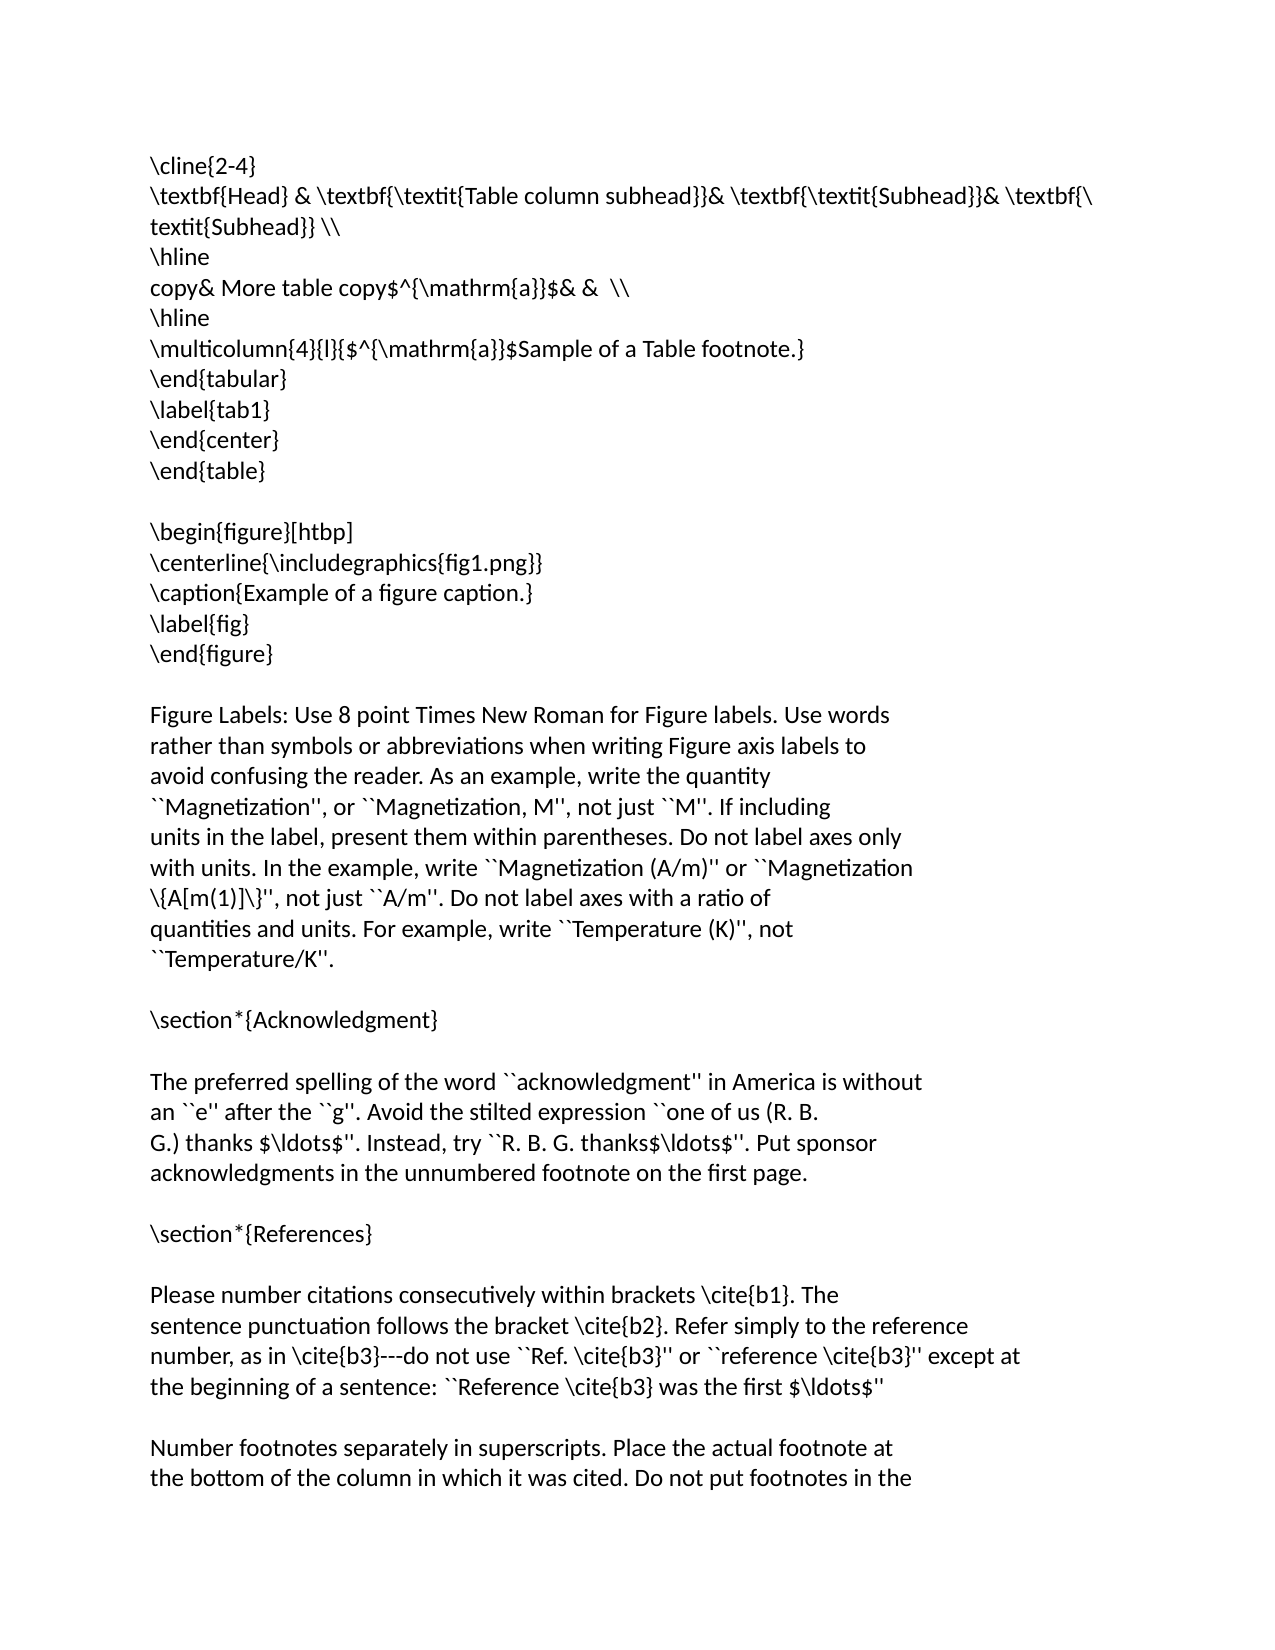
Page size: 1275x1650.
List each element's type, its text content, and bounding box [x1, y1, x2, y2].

text rather than symbols or abbreviations when writing Figure axis labels to [150, 730, 1125, 760]
text G.) thanks $\ldots$''. Instead, try ``R. B. G. thanks$\ldots$''. Put sponsor [150, 1127, 1125, 1157]
text \caption{Example of a figure caption.} [150, 577, 1125, 608]
text copy& More table copy$^{\mathrm{a}}$& & \\ [150, 272, 1125, 303]
text \section*{Acknowledgment} [150, 1004, 1125, 1035]
text an ``e'' after the ``g''. Avoid the stilted expression ``one of us (R. B. [150, 1096, 1125, 1127]
text \multicolumn{4}{l}{$^{\mathrm{a}}$Sample of a Table footnote.} [150, 333, 1125, 364]
text number, as in \cite{b3}---do not use ``Ref. \cite{b3}'' or ``reference \cite{b3}'' except at [150, 1340, 1125, 1371]
text the bottom of the column in which it was cited. Do not put footnotes in the [150, 1462, 1125, 1493]
text \begin{figure}[htbp] [150, 516, 1125, 547]
text \hline [150, 242, 1125, 272]
text acknowledgments in the unnumbered footnote on the first page. [150, 1157, 1125, 1188]
text units in the label, present them within parentheses. Do not label axes only [150, 821, 1125, 852]
text Please number citations consecutively within brackets \cite{b1}. The [150, 1279, 1125, 1310]
text quantities and units. For example, write ``Temperature (K)'', not [150, 913, 1125, 943]
text ``Magnetization'', or ``Magnetization, M'', not just ``M''. If including [150, 791, 1125, 821]
text ``Temperature/K''. [150, 943, 1125, 974]
text sentence punctuation follows the bracket \cite{b2}. Refer simply to the reference [150, 1310, 1125, 1340]
text \textbf{Head} & \textbf{\textit{Table column subhead}}& \textbf{\textit{Subhead}}& \textbf{\textit{Subhead}} \\ [150, 181, 1125, 242]
text \label{fig} [150, 608, 1125, 638]
text the beginning of a sentence: ``Reference \cite{b3} was the first $\ldots$'' [150, 1371, 1125, 1401]
text \end{table} [150, 455, 1125, 486]
text \end{figure} [150, 638, 1125, 669]
text \end{center} [150, 425, 1125, 455]
text avoid confusing the reader. As an example, write the quantity [150, 760, 1125, 791]
text \label{tab1} [150, 394, 1125, 425]
text \cline{2-4} [150, 150, 1125, 181]
text Figure Labels: Use 8 point Times New Roman for Figure labels. Use words [150, 699, 1125, 730]
text \{A[m(1)]\}'', not just ``A/m''. Do not label axes with a ratio of [150, 882, 1125, 913]
text Number footnotes separately in superscripts. Place the actual footnote at [150, 1432, 1125, 1462]
text The preferred spelling of the word ``acknowledgment'' in America is without [150, 1066, 1125, 1096]
text \end{tabular} [150, 364, 1125, 394]
text \hline [150, 303, 1125, 333]
text \section*{References} [150, 1218, 1125, 1249]
text \centerline{\includegraphics{fig1.png}} [150, 547, 1125, 577]
text with units. In the example, write ``Magnetization (A/m)'' or ``Magnetization [150, 852, 1125, 882]
